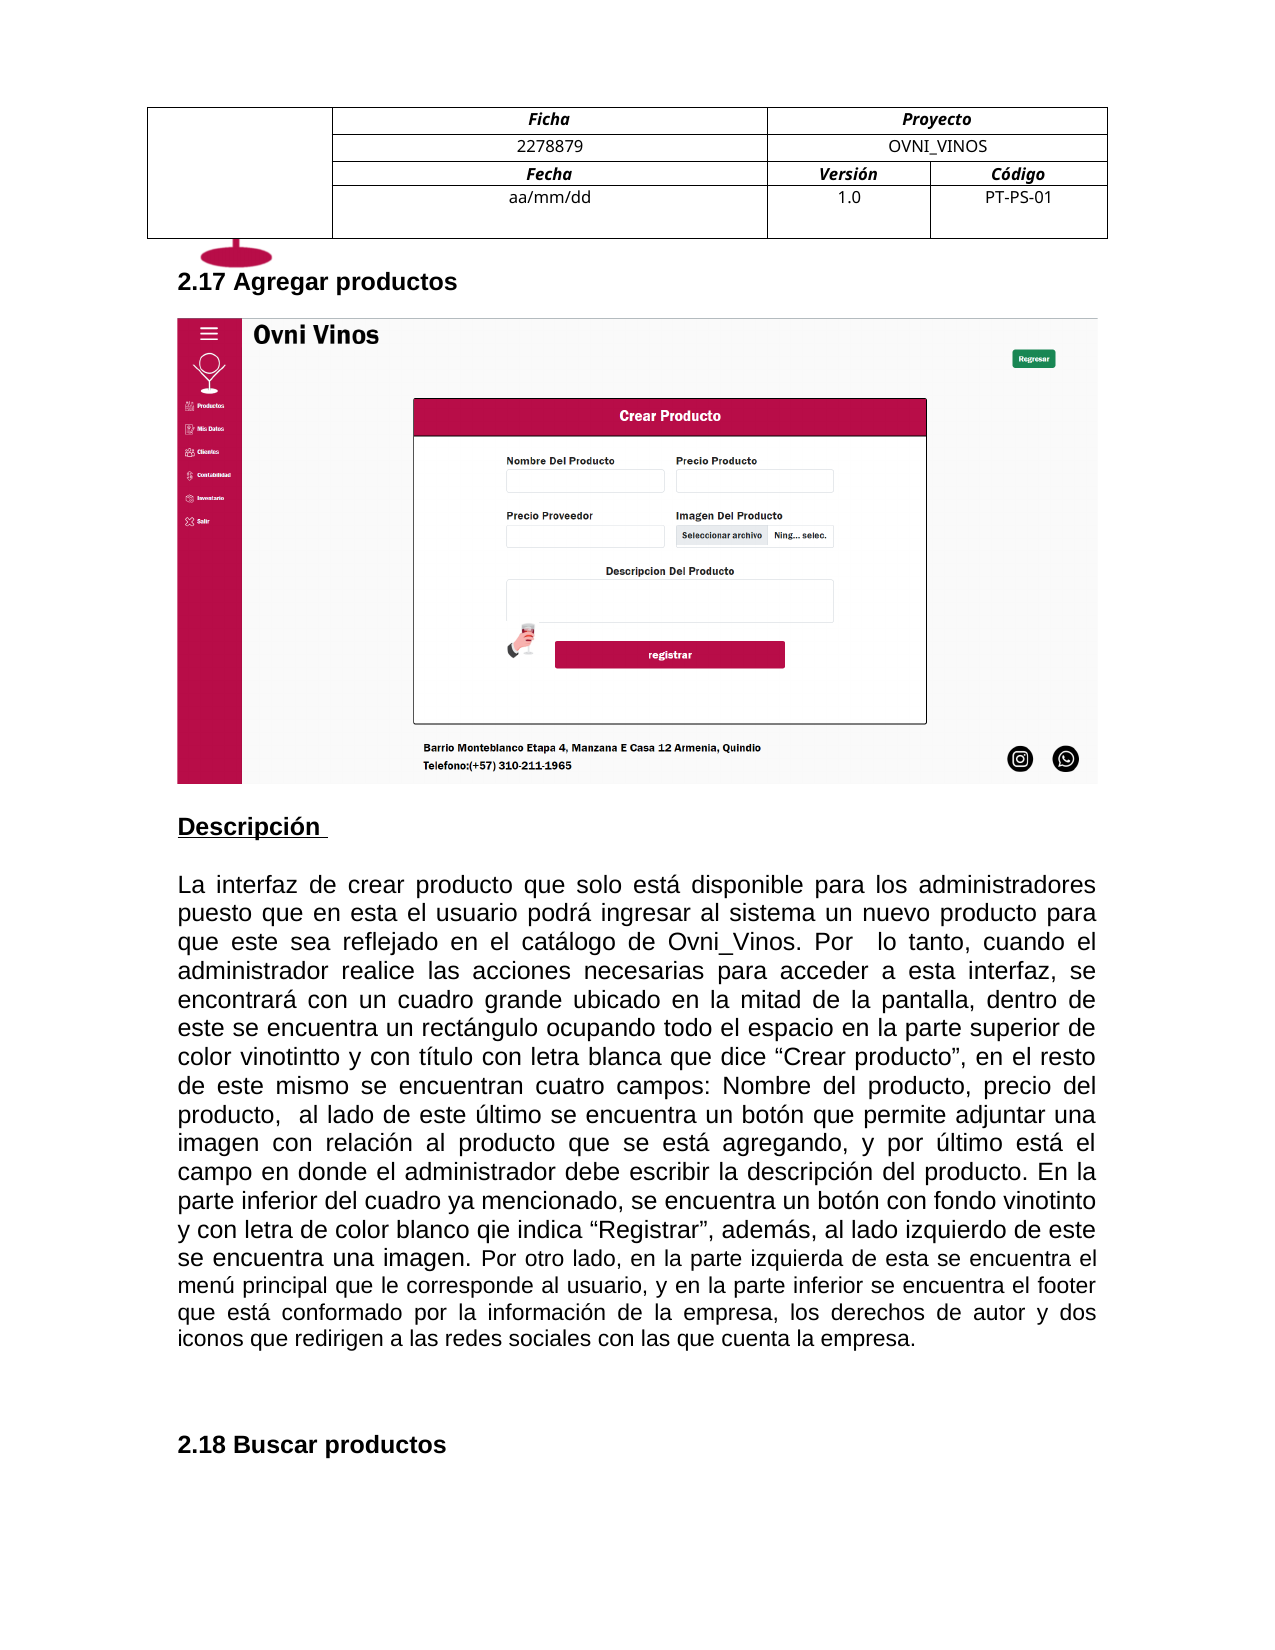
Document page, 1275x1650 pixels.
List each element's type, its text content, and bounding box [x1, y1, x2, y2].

subtitle 2.18 Buscar productos [177, 1429, 1098, 1458]
text Descripción [177, 812, 1098, 841]
picture [177, 318, 1098, 784]
picture [151, 239, 323, 272]
subtitle 2.17 Agregar productos [177, 267, 1098, 296]
text La interfaz de crear producto que solo está disponible para los administradores puesto que en esta el usuario podrá ingresar al sistema un nuevo producto para que este sea reflejado en el catálogo de Ovni_Vinos. Por lo tanto, cuando el administrador realice las acciones necesarias para acceder a esta interfaz, se encontrará con un cuadro grande ubicado en la mitad de la pantalla, dentro de este se encuentra un rectángulo ocupando todo el espacio en la parte superior de color vinotintto y con título con letra blanca que dice “Crear producto”, en el resto de este mismo se encuentran cuatro campos: Nombre del producto, precio del producto, al lado de este último se encuentra un botón que permite adjuntar una imagen con relación al producto que se está agregando, y por último está el campo en donde el administrador debe escribir la descripción del producto. En la parte inferior del cuadro ya mencionado, se encuentra un botón con fondo vinotinto y con letra de color blanco qie indica “Registrar”, además, al lado izquierdo de este se encuentra una imagen. Por otro lado, en la parte izquierda de esta se encuentra el menú principal que le corresponde al usuario, y en la parte inferior se encuentra el footer que está conformado por la información de la empresa, los derechos de autor y dos iconos que redirigen a las redes sociales con las que cuenta la empresa. [177, 870, 1098, 1351]
